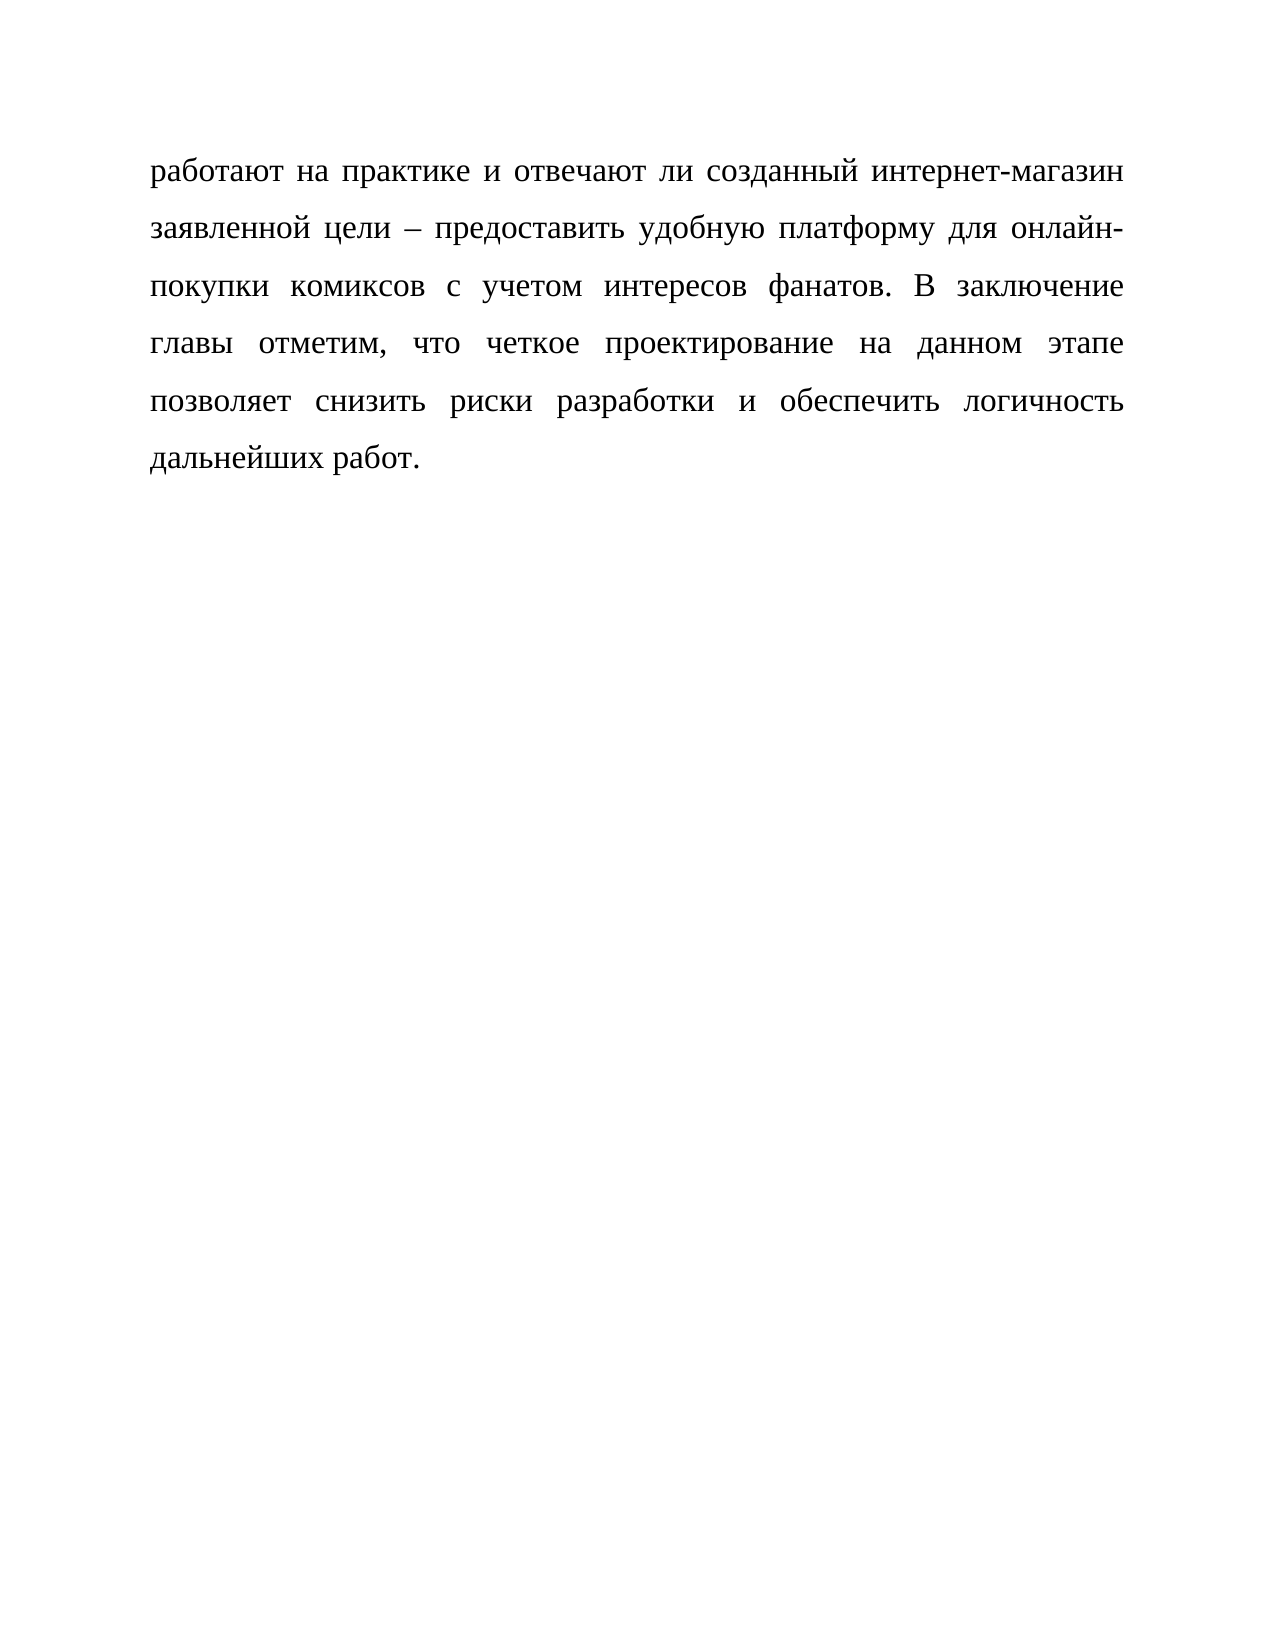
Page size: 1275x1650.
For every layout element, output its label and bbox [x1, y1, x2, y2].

text [150, 150, 1125, 476]
